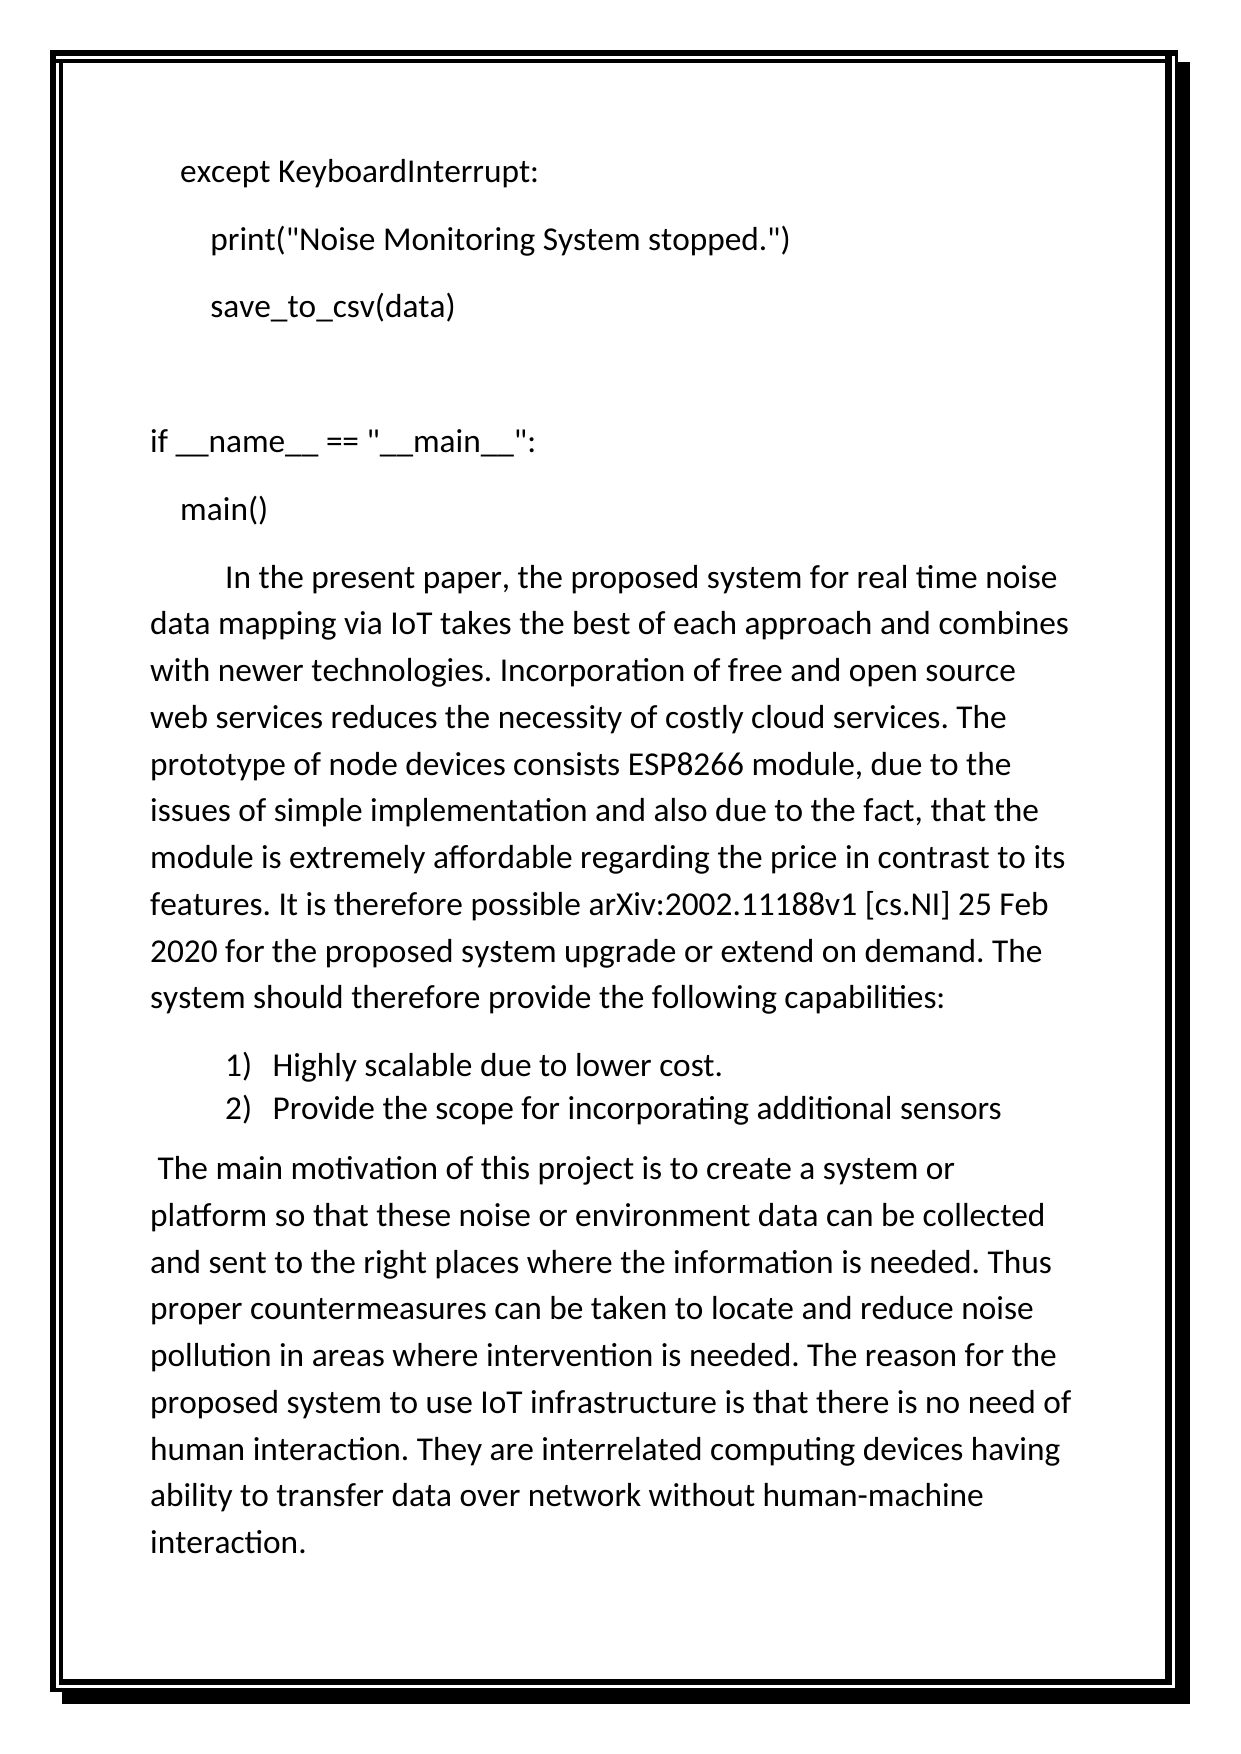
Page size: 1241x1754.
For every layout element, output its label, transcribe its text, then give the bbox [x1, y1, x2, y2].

text if __name__ == "__main__": [150, 420, 1078, 461]
text print("Noise Monitoring System stopped.") [150, 218, 1078, 258]
list Highly scalable due to lower cost. [225, 1044, 1078, 1085]
text except KeyboardInterrupt: [150, 150, 1078, 191]
text main() [150, 488, 1078, 529]
text save_to_csv(data) [150, 285, 1078, 326]
text The main motivation of this project is to create a system or platform so that these noise or environment data can be collected and sent to the right places where the information is needed. Thus proper countermeasures can be taken to locate and reduce noise pollution in areas where intervention is needed. The reason for the proposed system to use IoT infrastructure is that there is no need of human interaction. They are interrelated computing devices having ability to transfer data over network without human-machine interaction. [150, 1147, 1078, 1562]
text In the present paper, the proposed system for real time noise data mapping via IoT takes the best of each approach and combines with newer technologies. Incorporation of free and open source web services reduces the necessity of costly cloud services. The prototype of node devices consists ESP8266 module, due to the issues of simple implementation and also due to the fact, that the module is extremely affordable regarding the price in contrast to its features. It is therefore possible arXiv:2002.11188v1 [cs.NI] 25 Feb 2020 for the proposed system upgrade or extend on demand. The system should therefore provide the following capabilities: [150, 556, 1078, 1017]
list Provide the scope for incorporating additional sensors [225, 1087, 1078, 1128]
